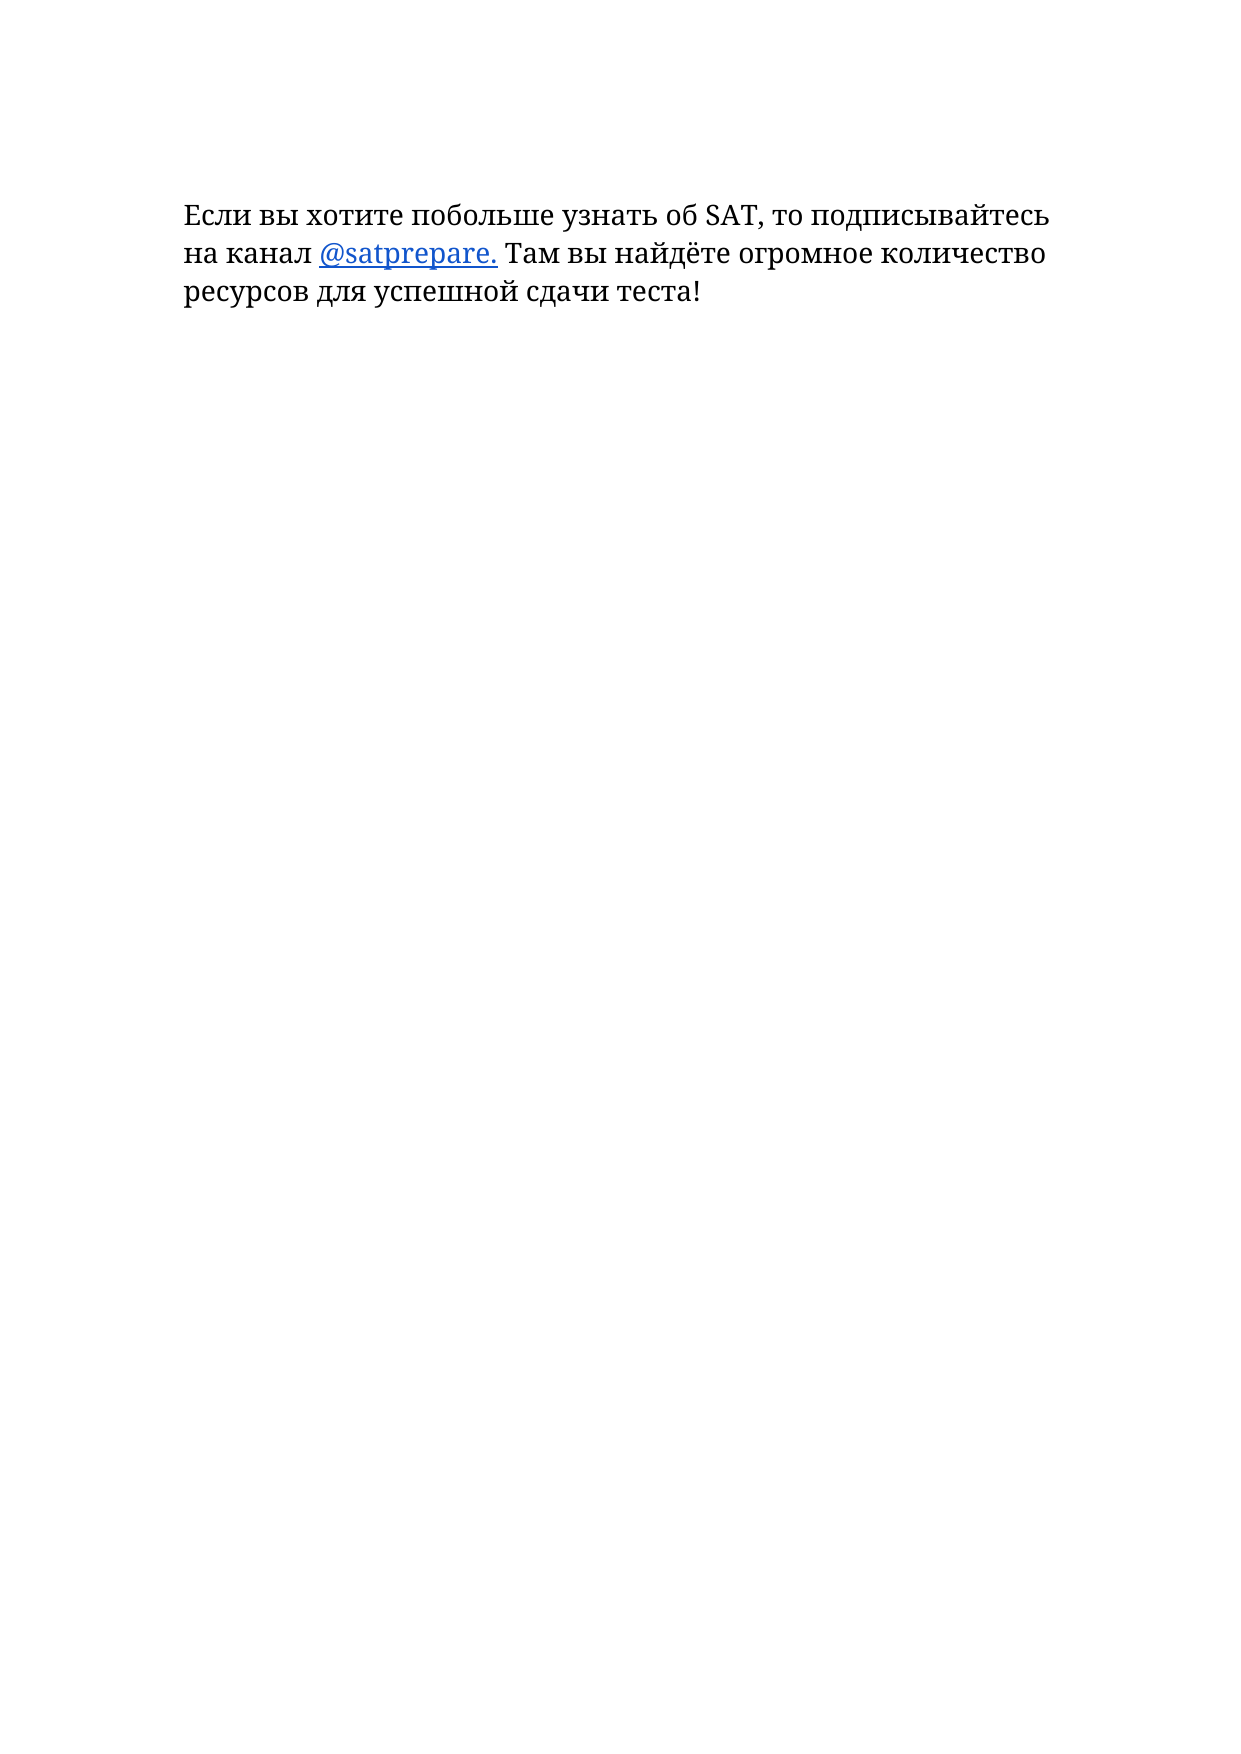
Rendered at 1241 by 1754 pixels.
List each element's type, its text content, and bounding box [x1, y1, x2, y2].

text Если вы хотите побольше узнать об SAT, то подписывайтесь на канал @satprepare. Там вы найдёте огромное количество ресурсов для успешной сдачи теста! [183, 195, 1057, 310]
